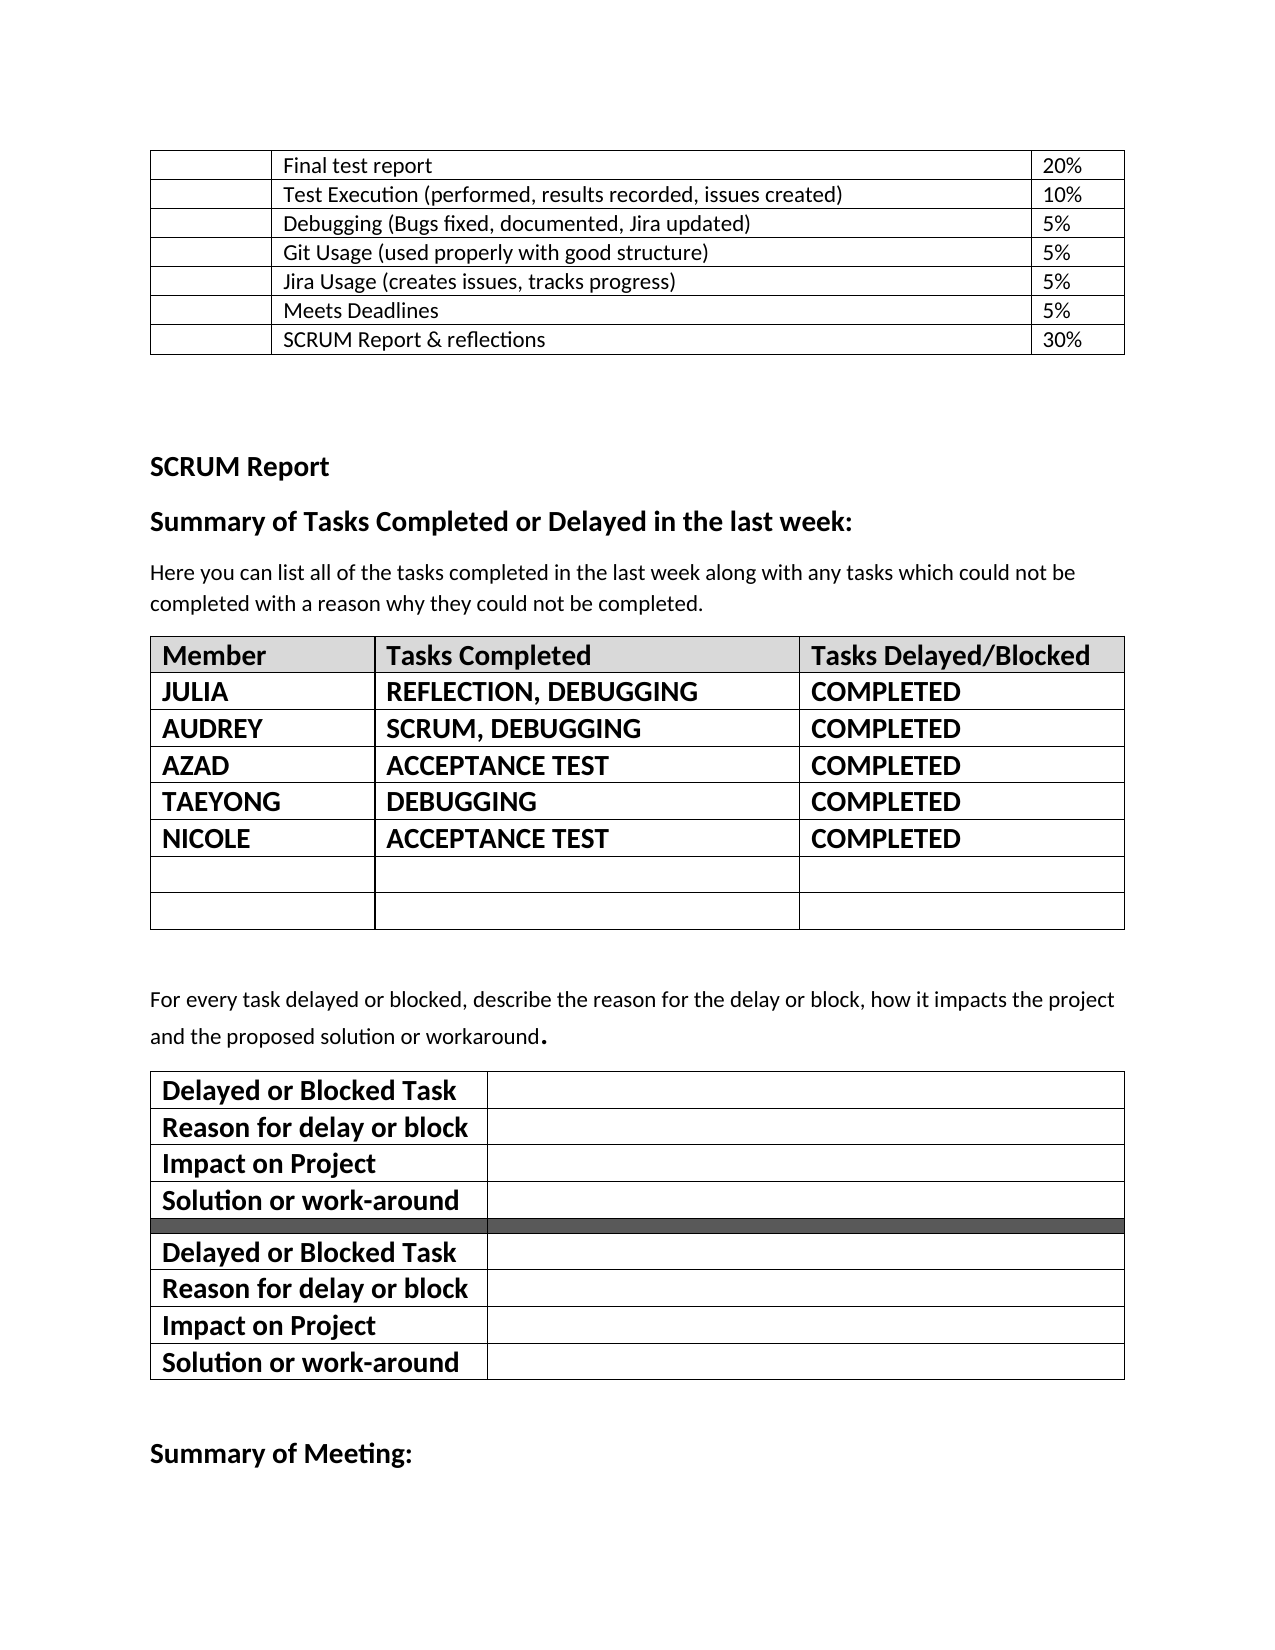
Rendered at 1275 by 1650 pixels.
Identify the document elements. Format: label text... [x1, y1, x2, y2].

table_header Delayed or Blocked Task [151, 1072, 487, 1108]
table_cell TAEYONG [151, 783, 374, 819]
table_cell Impact on Project [151, 1145, 487, 1181]
table_header Tasks Delayed/Blocked [800, 637, 1124, 672]
table_cell COMPLETED [800, 820, 1124, 856]
table_cell AZAD [151, 747, 374, 782]
table_cell Debugging (Bugs fixed, documented, Jira updated) [272, 209, 1031, 237]
table_cell Reason for delay or block [151, 1109, 487, 1144]
table_cell COMPLETED [800, 783, 1124, 819]
table_cell Delayed or Blocked Task [151, 1234, 487, 1269]
table_cell [488, 1270, 1124, 1306]
text SCRUM Report [150, 448, 1125, 484]
table_header [488, 1072, 1124, 1108]
table_cell [376, 893, 799, 929]
table_cell Solution or work-around [151, 1344, 487, 1379]
table_header Tasks Completed [376, 637, 799, 672]
table_cell 10% [1032, 180, 1124, 208]
table_cell [800, 893, 1124, 929]
table_cell [488, 1182, 1124, 1218]
table_cell [151, 893, 374, 929]
table_cell Jira Usage (creates issues, tracks progress) [272, 267, 1031, 295]
table_cell Meets Deadlines [272, 296, 1031, 324]
table_cell [488, 1109, 1124, 1144]
table_cell Git Usage (used properly with good structure) [272, 238, 1031, 266]
table_cell ACCEPTANCE TEST [376, 820, 799, 856]
table_cell [800, 857, 1124, 892]
text For every task delayed or blocked, describe the reason for the delay or block, how it impacts the project and the proposed solution or workaround. [150, 985, 1125, 1051]
table_cell 5% [1032, 296, 1124, 324]
table_cell [151, 857, 374, 892]
table_cell [488, 1307, 1124, 1343]
table_cell [488, 1234, 1124, 1269]
table_cell [151, 238, 271, 266]
table_cell [488, 1344, 1124, 1379]
table_cell COMPLETED [800, 673, 1124, 709]
text Summary of Tasks Completed or Delayed in the last week: [150, 503, 1125, 539]
table_cell SCRUM Report & reflections [272, 325, 1031, 353]
table_cell NICOLE [151, 820, 374, 856]
table_cell [151, 296, 271, 324]
text Here you can list all of the tasks completed in the last week along with any tasks which could not be completed with a reason why they could not be completed. [150, 558, 1125, 617]
table_cell COMPLETED [800, 710, 1124, 746]
table_cell [488, 1145, 1124, 1181]
table_header Member [151, 637, 374, 672]
table_cell 5% [1032, 209, 1124, 237]
table_cell 30% [1032, 325, 1124, 353]
table_cell [151, 267, 271, 295]
table_cell 20% [1032, 151, 1124, 179]
table_cell Solution or work-around [151, 1182, 487, 1218]
table_cell 5% [1032, 238, 1124, 266]
table_cell JULIA [151, 673, 374, 709]
table_cell DEBUGGING [376, 783, 799, 819]
table_cell Final test report [272, 151, 1031, 179]
table_cell [151, 180, 271, 208]
table_cell [376, 857, 799, 892]
table_cell [488, 1219, 1124, 1233]
table_cell [151, 209, 271, 237]
table_cell Test Execution (performed, results recorded, issues created) [272, 180, 1031, 208]
table_cell Reason for delay or block [151, 1270, 487, 1306]
table_cell ACCEPTANCE TEST [376, 747, 799, 782]
table_cell AUDREY [151, 710, 374, 746]
table_cell [151, 151, 271, 179]
text Summary of Meeting: [150, 1435, 1125, 1471]
table_cell COMPLETED [800, 747, 1124, 782]
table_cell [151, 325, 271, 353]
table_cell SCRUM, DEBUGGING [376, 710, 799, 746]
table_cell [151, 1219, 487, 1233]
table_cell REFLECTION, DEBUGGING [376, 673, 799, 709]
table_cell 5% [1032, 267, 1124, 295]
table_cell Impact on Project [151, 1307, 487, 1343]
